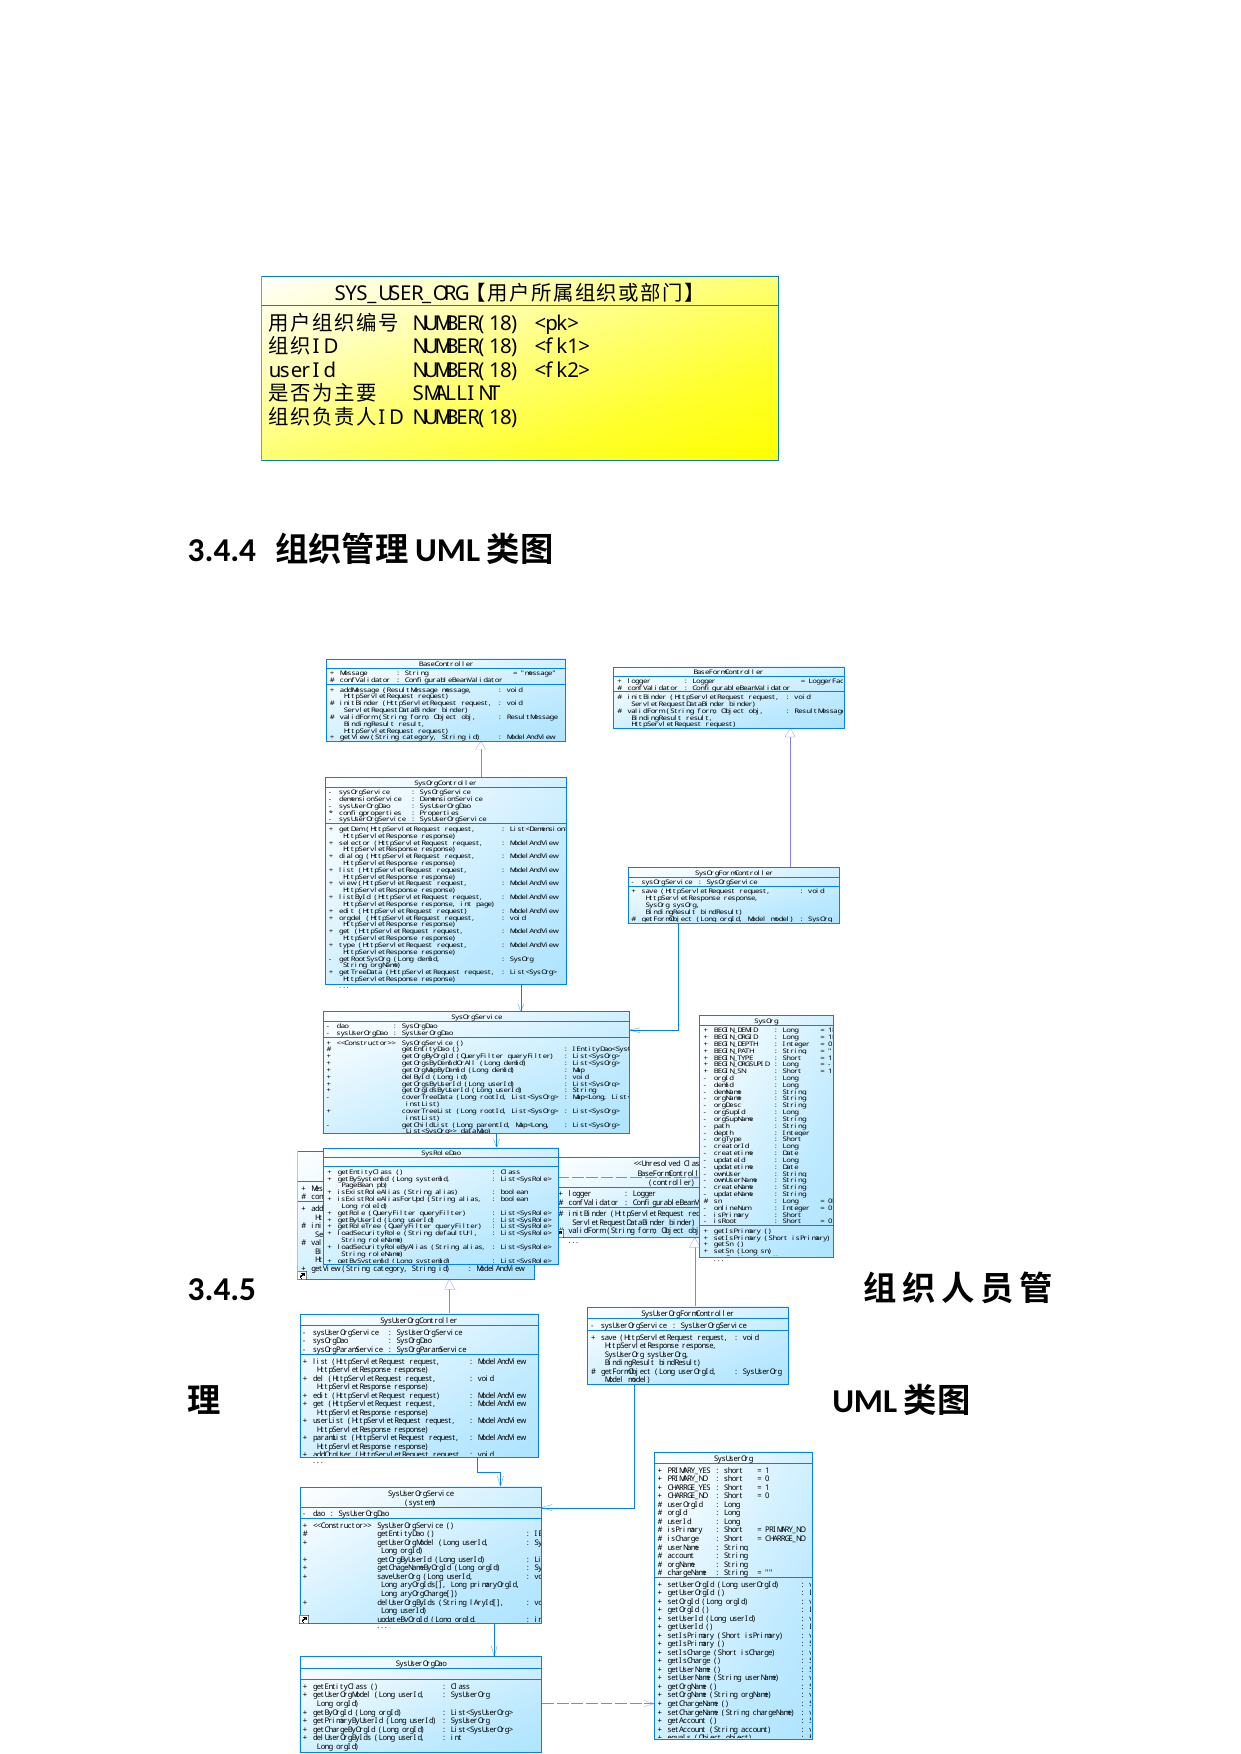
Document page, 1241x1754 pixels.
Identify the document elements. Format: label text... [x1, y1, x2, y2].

subtitle 组织人员管理UML类图 [635, 1253, 1053, 1431]
subtitle 组织管理UML类图 [187, 514, 1053, 579]
subtitle 组织人员管理UML类图 [187, 1253, 449, 1431]
subtitle 组织人员管理UML类图 [450, 1253, 695, 1431]
